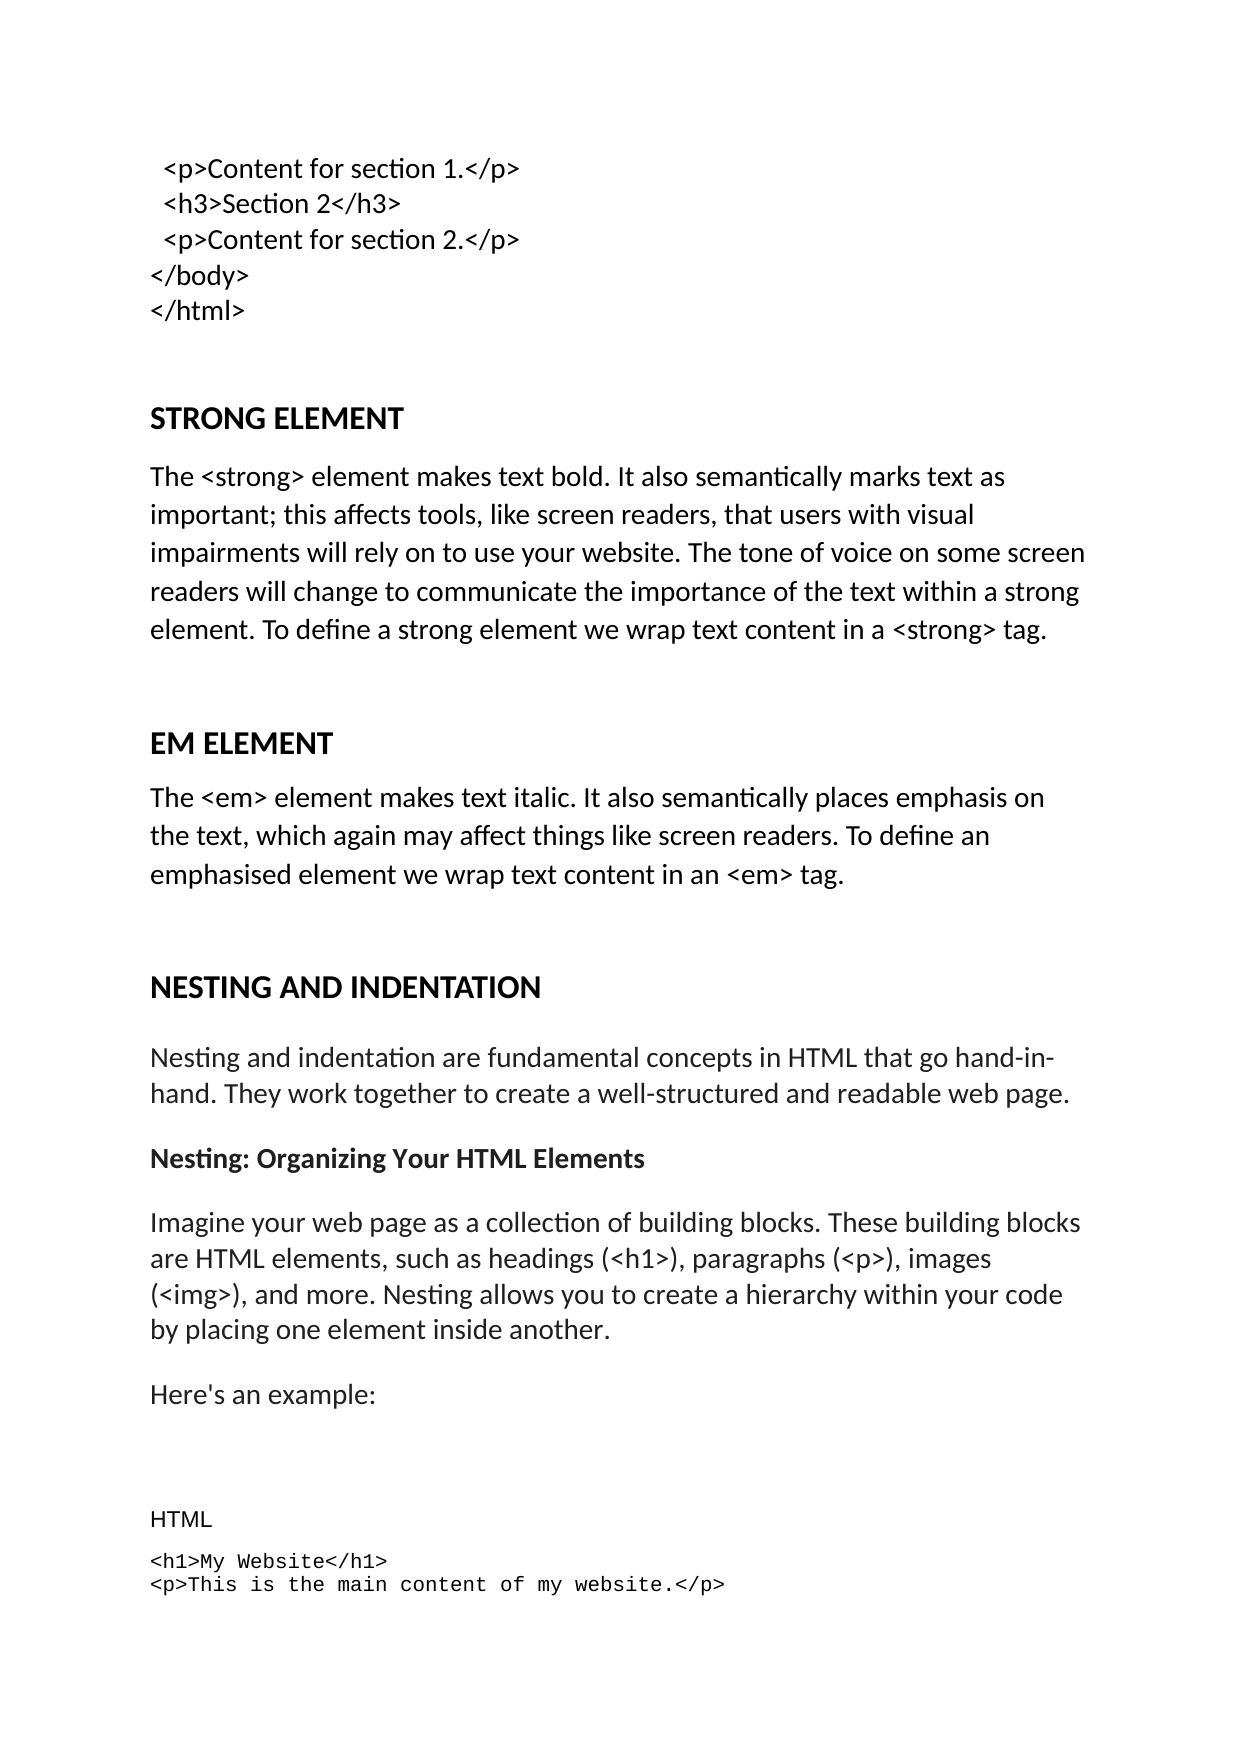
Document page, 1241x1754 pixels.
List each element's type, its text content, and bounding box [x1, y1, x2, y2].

text <p>This is the main content of my website.</p> [150, 1574, 1090, 1598]
text <p>Content for section 2.</p> [150, 221, 1090, 257]
text STRONG ELEMENT [150, 397, 1090, 438]
text HTML [150, 1506, 1090, 1532]
text Nesting and indentation are fundamental concepts in HTML that go hand-in-hand. They work together to create a well-structured and readable web page. [150, 1039, 1090, 1111]
text Here's an example: [150, 1376, 1090, 1412]
text Nesting: Organizing Your HTML Elements [150, 1140, 1090, 1175]
text <h1>My Website</h1> [150, 1551, 1090, 1574]
text <p>Content for section 1.</p> [150, 150, 1090, 186]
text Imagine your web page as a collection of building blocks. These building blocks are HTML elements, such as headings (<h1>), paragraphs (<p>), images (<img>), and more. Nesting allows you to create a hierarchy within your code by placing one element inside another. [150, 1204, 1090, 1347]
text The <em> element makes text italic. It also semantically places emphasis on the text, which again may affect things like screen readers. To define an emphasised element we wrap text content in an <em> tag. [150, 779, 1090, 892]
text NESTING AND INDENTATION [150, 966, 1090, 1007]
text <h3>Section 2</h3> [150, 186, 1090, 221]
text </body> [150, 257, 1090, 292]
text </html> [150, 292, 1090, 328]
text The <strong> element makes text bold. It also semantically marks text as important; this affects tools, like screen readers, that users with visual impairments will rely on to use your website. The tone of voice on some screen readers will change to communicate the importance of the text within a strong element. To define a strong element we wrap text content in a <strong> tag. [150, 458, 1090, 647]
text EM ELEMENT [150, 722, 1090, 762]
